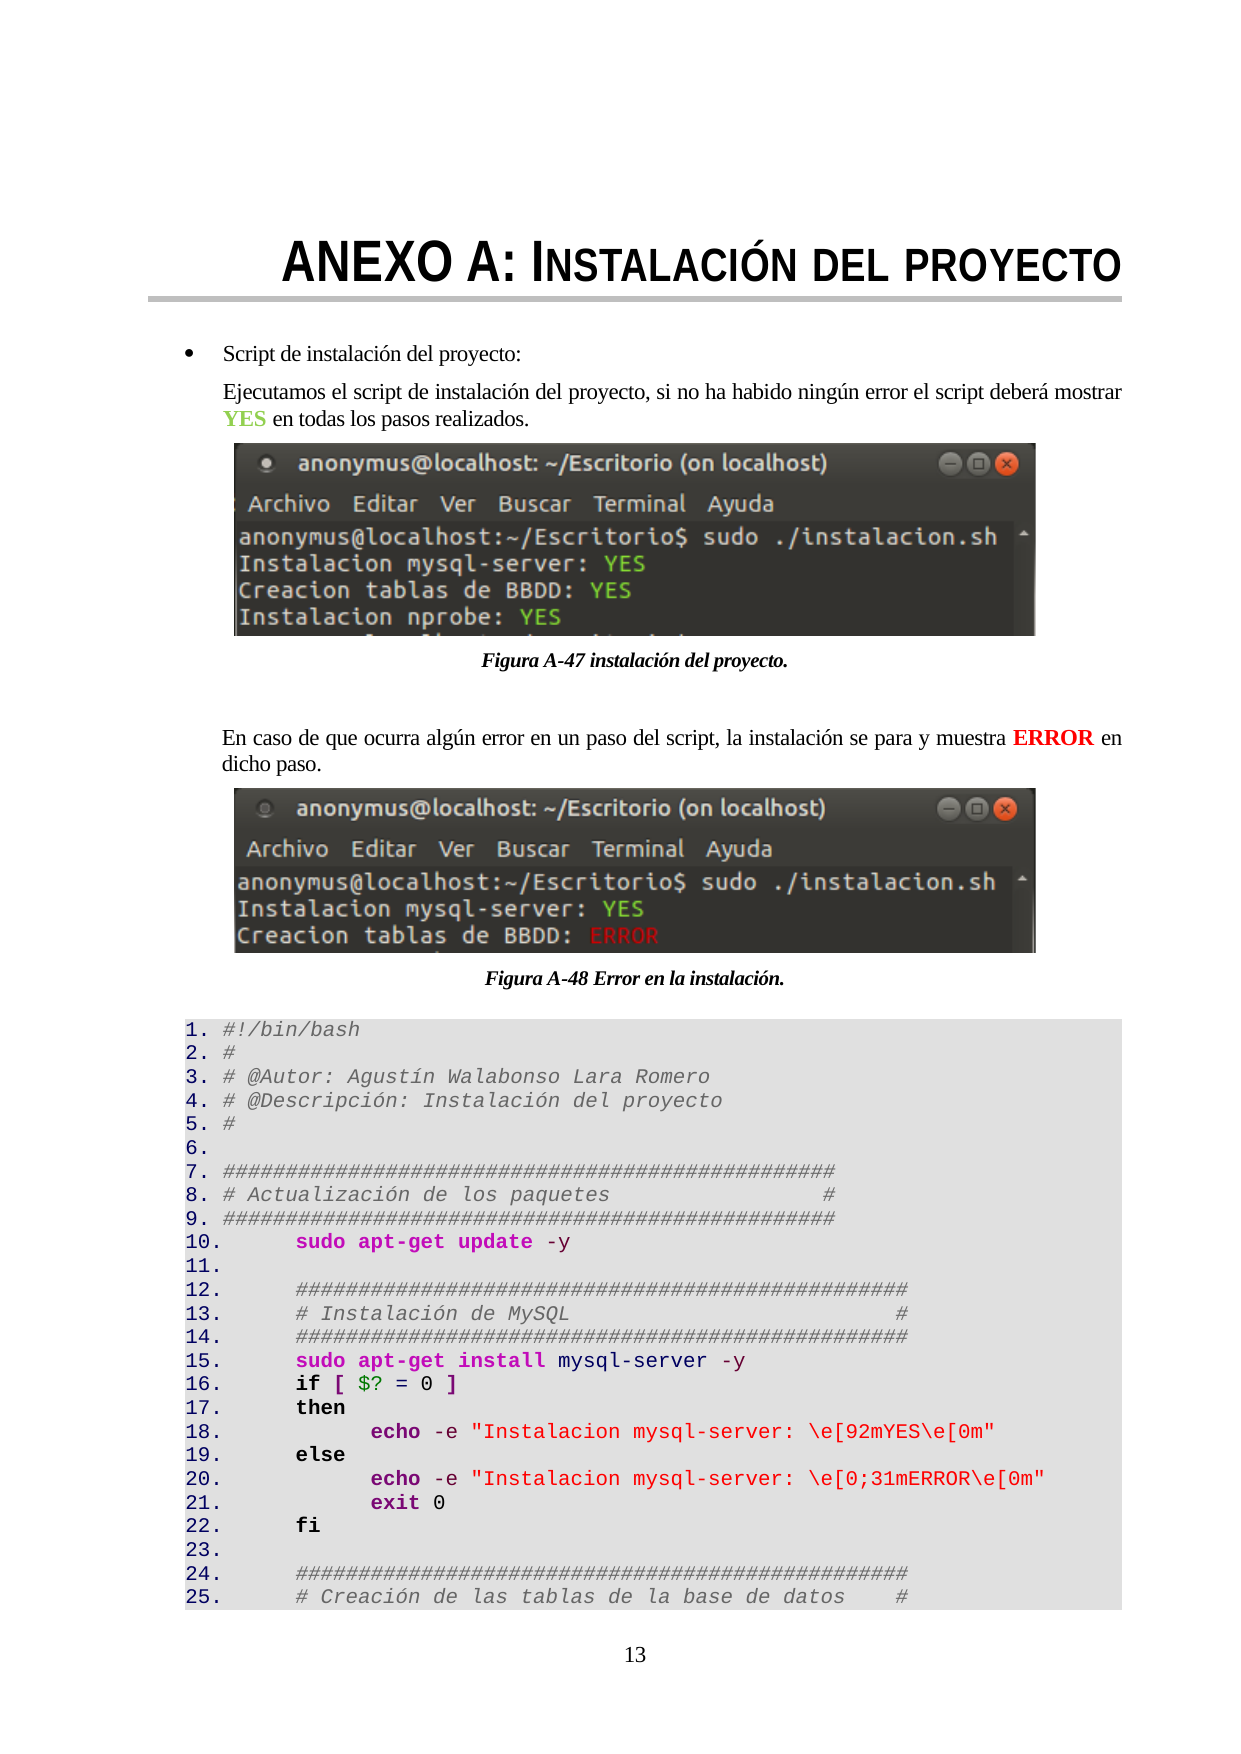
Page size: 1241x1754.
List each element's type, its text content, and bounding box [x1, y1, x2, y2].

list #!/bin/bash [185, 1019, 1122, 1042]
list # [185, 1113, 1122, 1137]
list sudo apt-get install mysql-server -y [185, 1350, 1122, 1373]
subtitle ANEXO A: Instalación del proyecto [148, 227, 1122, 296]
list # @Descripción: Instalación del proyecto [185, 1090, 1122, 1113]
list # [185, 1042, 1122, 1066]
list # Actualización de los paquetes # [185, 1184, 1122, 1208]
list else [185, 1444, 1122, 1468]
list if [ $? = 0 ] [185, 1373, 1122, 1397]
list # @Autor: Agustín Walabonso Lara Romero [185, 1066, 1122, 1090]
text En caso de que ocurra algún error en un paso del script, la instalación se para y muestra ERROR en dicho paso. [222, 724, 1122, 776]
list ################################################# [185, 1563, 1122, 1586]
list then [185, 1397, 1122, 1421]
list sudo apt-get update -y [185, 1232, 1122, 1255]
list Script de instalación del proyecto: [185, 339, 1122, 366]
list Ejecutamos el script de instalación del proyecto, si no ha habido ningún error el script deberá mostrar YES en todas los pasos realizados. [223, 378, 1122, 431]
list # Instalación de MySQL # [185, 1302, 1122, 1326]
list ################################################# [185, 1326, 1122, 1350]
picture [234, 788, 1036, 953]
list ################################################# [185, 1208, 1122, 1232]
list exit 0 [185, 1492, 1122, 1515]
list # Creación de las tablas de la base de datos # [185, 1586, 1122, 1610]
list echo -e "Instalacion mysql-server: \e[92mYES\e[0m" [185, 1421, 1122, 1444]
list ################################################# [185, 1161, 1122, 1184]
list ################################################# [185, 1279, 1122, 1302]
list fi [185, 1515, 1122, 1539]
picture [234, 443, 1036, 636]
list echo -e "Instalacion mysql-server: \e[0;31mERROR\e[0m" [185, 1468, 1122, 1492]
